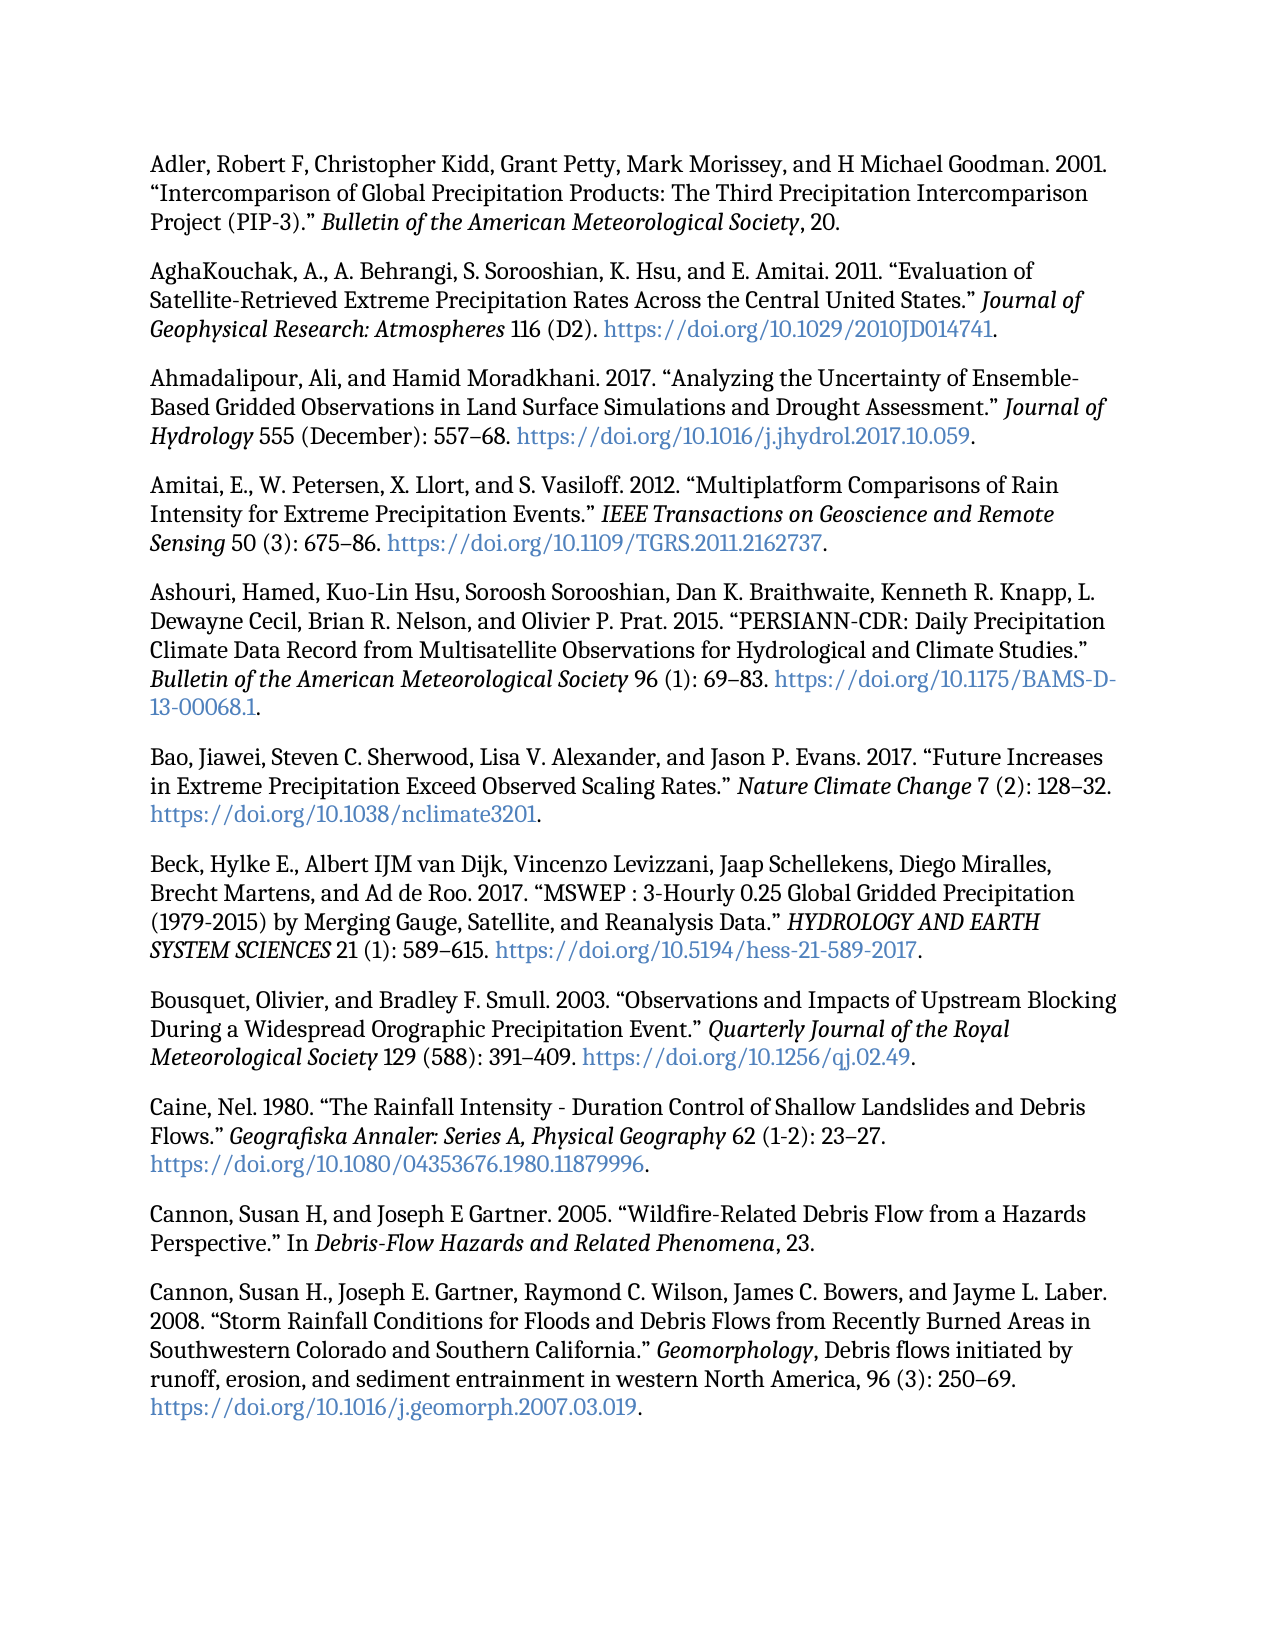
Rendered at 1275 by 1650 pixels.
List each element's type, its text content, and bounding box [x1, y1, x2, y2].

text Cannon, Susan H., Joseph E. Gartner, Raymond C. Wilson, James C. Bowers, and Jayme L. Laber. 2008. “Storm Rainfall Conditions for Floods and Debris Flows from Recently Burned Areas in Southwestern Colorado and Southern California.” Geomorphology, Debris flows initiated by runoff, erosion, and sediment entrainment in western North America, 96 (3): 250–69. https://doi.org/10.1016/j.geomorph.2007.03.019. [150, 1278, 1125, 1422]
text Bousquet, Olivier, and Bradley F. Smull. 2003. “Observations and Impacts of Upstream Blocking During a Widespread Orographic Precipitation Event.” Quarterly Journal of the Royal Meteorological Society 129 (588): 391–409. https://doi.org/10.1256/qj.02.49. [150, 986, 1125, 1072]
text Beck, Hylke E., Albert IJM van Dijk, Vincenzo Levizzani, Jaap Schellekens, Diego Miralles, Brecht Martens, and Ad de Roo. 2017. “MSWEP : 3-Hourly 0.25 Global Gridded Precipitation (1979-2015) by Merging Gauge, Satellite, and Reanalysis Data.” HYDROLOGY AND EARTH SYSTEM SCIENCES 21 (1): 589–615. https://doi.org/10.5194/hess-21-589-2017. [150, 850, 1125, 965]
text Caine, Nel. 1980. “The Rainfall Intensity - Duration Control of Shallow Landslides and Debris Flows.” Geografiska Annaler: Series A, Physical Geography 62 (1-2): 23–27. https://doi.org/10.1080/04353676.1980.11879996. [150, 1093, 1125, 1179]
text AghaKouchak, A., A. Behrangi, S. Sorooshian, K. Hsu, and E. Amitai. 2011. “Evaluation of Satellite-Retrieved Extreme Precipitation Rates Across the Central United States.” Journal of Geophysical Research: Atmospheres 116 (D2). https://doi.org/10.1029/2010JD014741. [150, 257, 1125, 343]
text Amitai, E., W. Petersen, X. Llort, and S. Vasiloff. 2012. “Multiplatform Comparisons of Rain Intensity for Extreme Precipitation Events.” IEEE Transactions on Geoscience and Remote Sensing 50 (3): 675–86. https://doi.org/10.1109/TGRS.2011.2162737. [150, 471, 1125, 557]
text Bao, Jiawei, Steven C. Sherwood, Lisa V. Alexander, and Jason P. Evans. 2017. “Future Increases in Extreme Precipitation Exceed Observed Scaling Rates.” Nature Climate Change 7 (2): 128–32. https://doi.org/10.1038/nclimate3201. [150, 743, 1125, 829]
text Ahmadalipour, Ali, and Hamid Moradkhani. 2017. “Analyzing the Uncertainty of Ensemble-Based Gridded Observations in Land Surface Simulations and Drought Assessment.” Journal of Hydrology 555 (December): 557–68. https://doi.org/10.1016/j.jhydrol.2017.10.059. [150, 364, 1125, 450]
text Ashouri, Hamed, Kuo-Lin Hsu, Soroosh Sorooshian, Dan K. Braithwaite, Kenneth R. Knapp, L. Dewayne Cecil, Brian R. Nelson, and Olivier P. Prat. 2015. “PERSIANN-CDR: Daily Precipitation Climate Data Record from Multisatellite Observations for Hydrological and Climate Studies.” Bulletin of the American Meteorological Society 96 (1): 69–83. https://doi.org/10.1175/BAMS-D-13-00068.1. [150, 578, 1125, 722]
text Adler, Robert F, Christopher Kidd, Grant Petty, Mark Morissey, and H Michael Goodman. 2001. “Intercomparison of Global Precipitation Products: The Third Precipitation Intercomparison Project (PIP-3).” Bulletin of the American Meteorological Society, 20. [150, 150, 1125, 236]
text Cannon, Susan H, and Joseph E Gartner. 2005. “Wildfire-Related Debris Flow from a Hazards Perspective.” In Debris-Flow Hazards and Related Phenomena, 23. [150, 1200, 1125, 1257]
